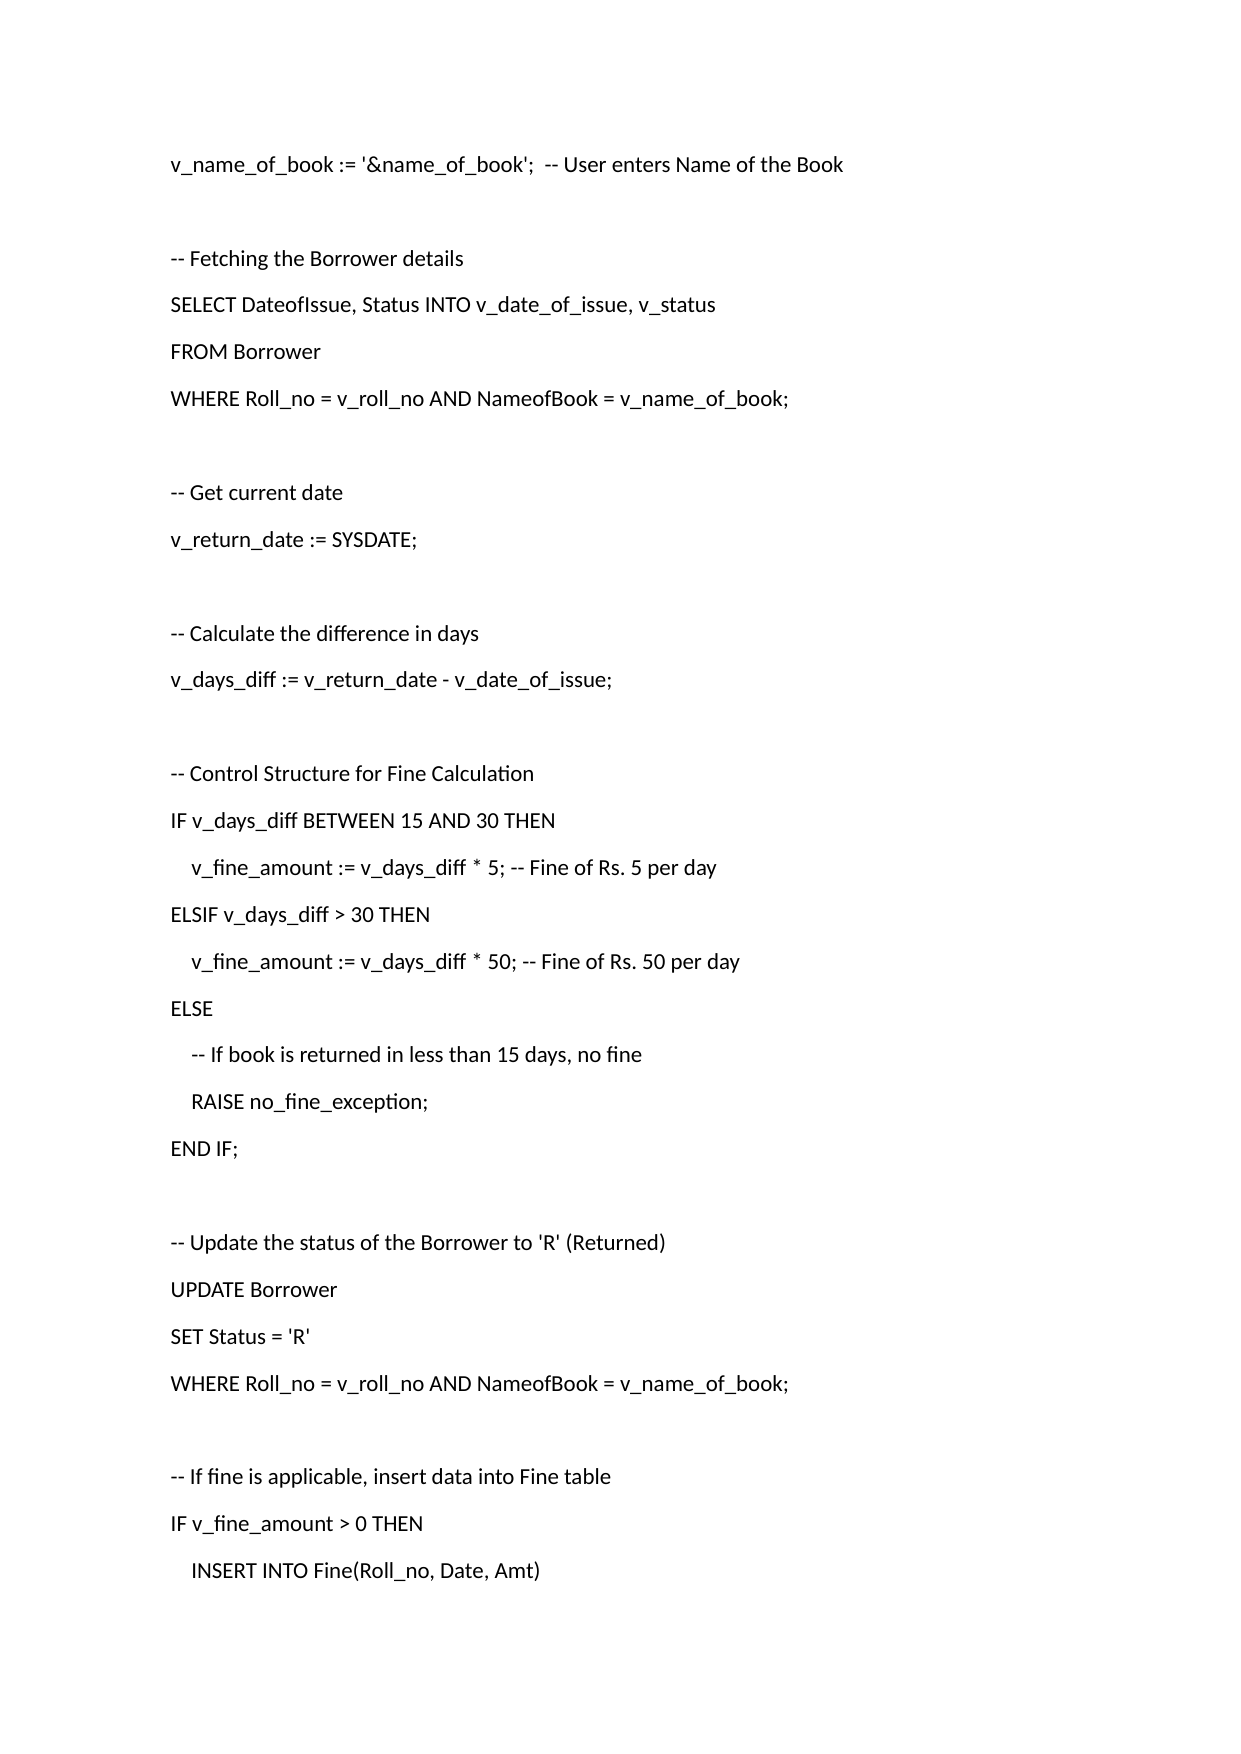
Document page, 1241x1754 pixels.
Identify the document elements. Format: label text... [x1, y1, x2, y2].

text SELECT DateofIssue, Status INTO v_date_of_issue, v_status [150, 291, 1090, 319]
text v_fine_amount := v_days_diff * 50; -- Fine of Rs. 50 per day [150, 947, 1090, 975]
text UPDATE Borrower [150, 1275, 1090, 1303]
text -- Fetching the Borrower details [150, 244, 1090, 272]
text -- If fine is applicable, insert data into Fine table [150, 1462, 1090, 1491]
text -- Update the status of the Borrower to 'R' (Returned) [150, 1228, 1090, 1256]
text WHERE Roll_no = v_roll_no AND NameofBook = v_name_of_book; [150, 1369, 1090, 1397]
text -- Control Structure for Fine Calculation [150, 759, 1090, 787]
text END IF; [150, 1134, 1090, 1162]
text -- If book is returned in less than 15 days, no fine [150, 1041, 1090, 1069]
text v_return_date := SYSDATE; [150, 525, 1090, 553]
text -- Calculate the difference in days [150, 619, 1090, 647]
text FROM Borrower [150, 337, 1090, 366]
text -- Get current date [150, 478, 1090, 506]
text v_name_of_book := '&name_of_book'; -- User enters Name of the Book [150, 150, 1090, 178]
text IF v_fine_amount > 0 THEN [150, 1509, 1090, 1537]
text ELSE [150, 994, 1090, 1022]
text v_days_diff := v_return_date - v_date_of_issue; [150, 666, 1090, 694]
text WHERE Roll_no = v_roll_no AND NameofBook = v_name_of_book; [150, 384, 1090, 412]
text ELSIF v_days_diff > 30 THEN [150, 900, 1090, 928]
text RAISE no_fine_exception; [150, 1087, 1090, 1116]
text INSERT INTO Fine(Roll_no, Date, Amt) [150, 1556, 1090, 1584]
text IF v_days_diff BETWEEN 15 AND 30 THEN [150, 806, 1090, 834]
text v_fine_amount := v_days_diff * 5; -- Fine of Rs. 5 per day [150, 853, 1090, 881]
text SET Status = 'R' [150, 1322, 1090, 1350]
